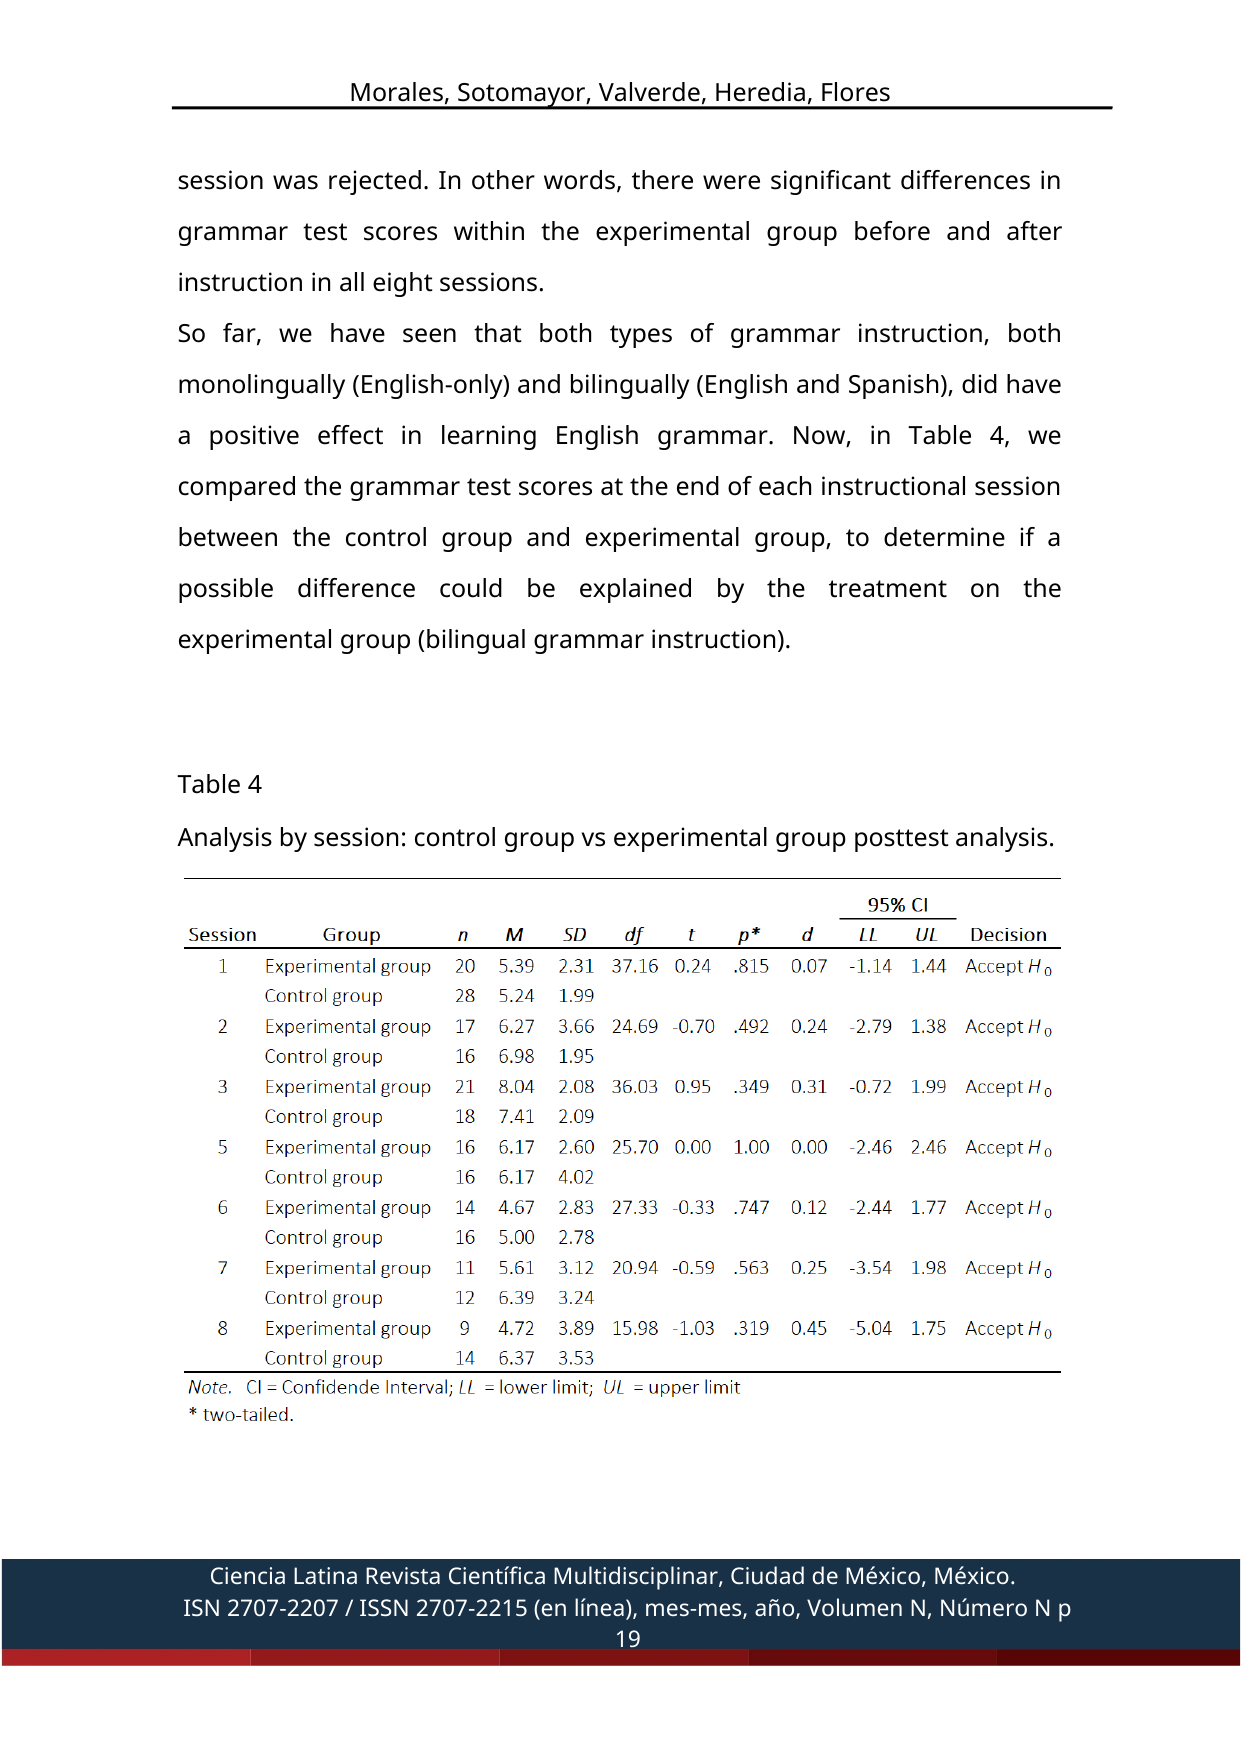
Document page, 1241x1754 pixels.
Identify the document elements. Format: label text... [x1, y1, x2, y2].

text Table 4 [177, 767, 1063, 801]
picture [177, 873, 1064, 1426]
text So far, we have seen that both types of grammar instruction, both monolingually (English-only) and bilingually (English and Spanish), did have a positive effect in learning English grammar. Now, in Table 4, we compared the grammar test scores at the end of each instructional session between the control group and experimental group, to determine if a possible difference could be explained by the treatment on the experimental group (bilingual grammar instruction). [177, 316, 1063, 656]
text Analysis by session: control group vs experimental group posttest analysis. [177, 820, 1063, 854]
picture [1, 1559, 1241, 1666]
